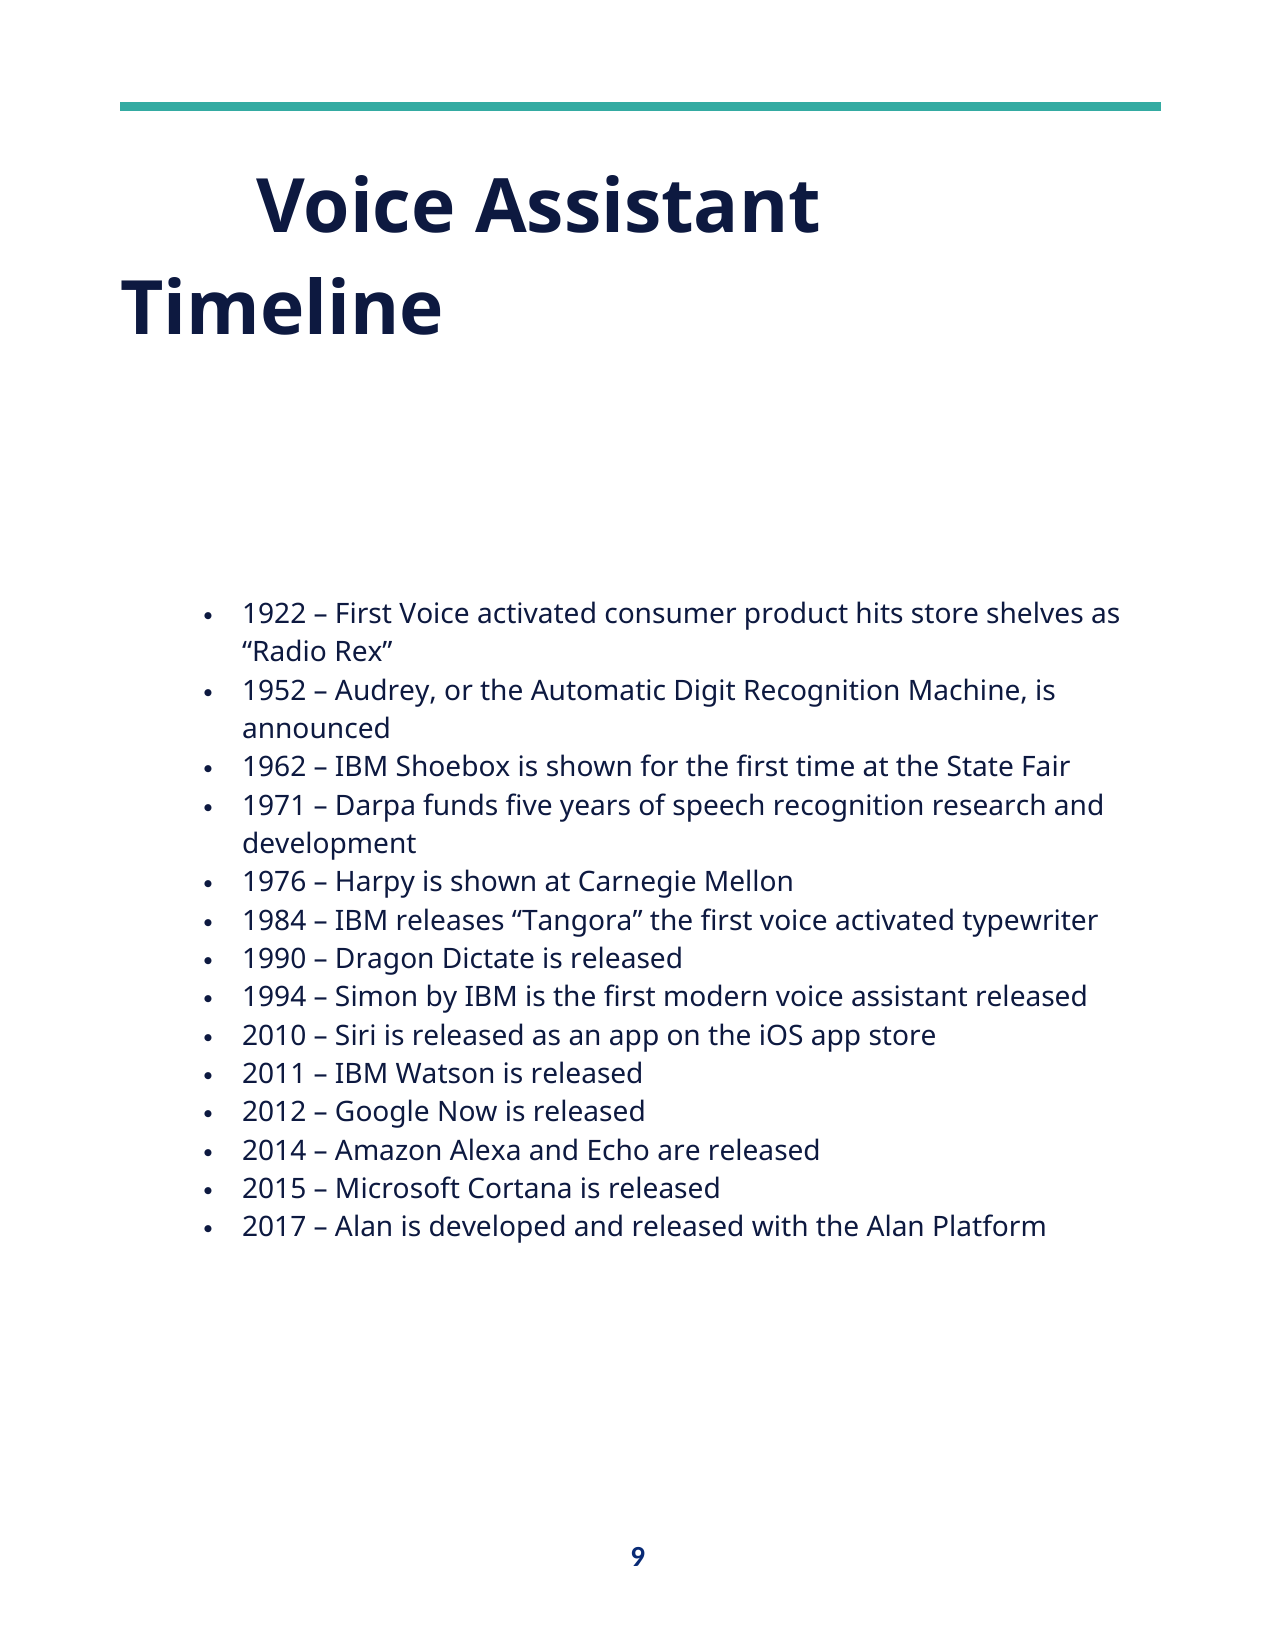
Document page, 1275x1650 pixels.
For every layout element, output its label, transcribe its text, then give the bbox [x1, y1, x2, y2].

list 1971 – Darpa funds five years of speech recognition research and development [204, 785, 1155, 862]
list 1984 – IBM releases “Tangora” the first voice activated typewriter [204, 900, 1155, 938]
list 1922 – First Voice activated consumer product hits store shelves as “Radio Rex” [204, 593, 1155, 670]
list 2017 – Alan is developed and released with the Alan Platform [204, 1207, 1155, 1245]
list 1962 – IBM Shoebox is shown for the first time at the State Fair [204, 747, 1155, 785]
list 2012 – Google Now is released [204, 1092, 1155, 1130]
list 1990 – Dragon Dictate is released [204, 938, 1155, 977]
text Voice Assistant Timeline [120, 152, 1155, 356]
list 2010 – Siri is released as an app on the iOS app store [204, 1015, 1155, 1053]
list 1952 – Audrey, or the Automatic Digit Recognition Machine, is announced [204, 670, 1155, 747]
list 1976 – Harpy is shown at Carnegie Mellon [204, 862, 1155, 900]
list 2011 – IBM Watson is released [204, 1053, 1155, 1092]
list 2015 – Microsoft Cortana is released [204, 1168, 1155, 1207]
list 2014 – Amazon Alexa and Echo are released [204, 1130, 1155, 1168]
list 1994 – Simon by IBM is the first modern voice assistant released [204, 977, 1155, 1015]
